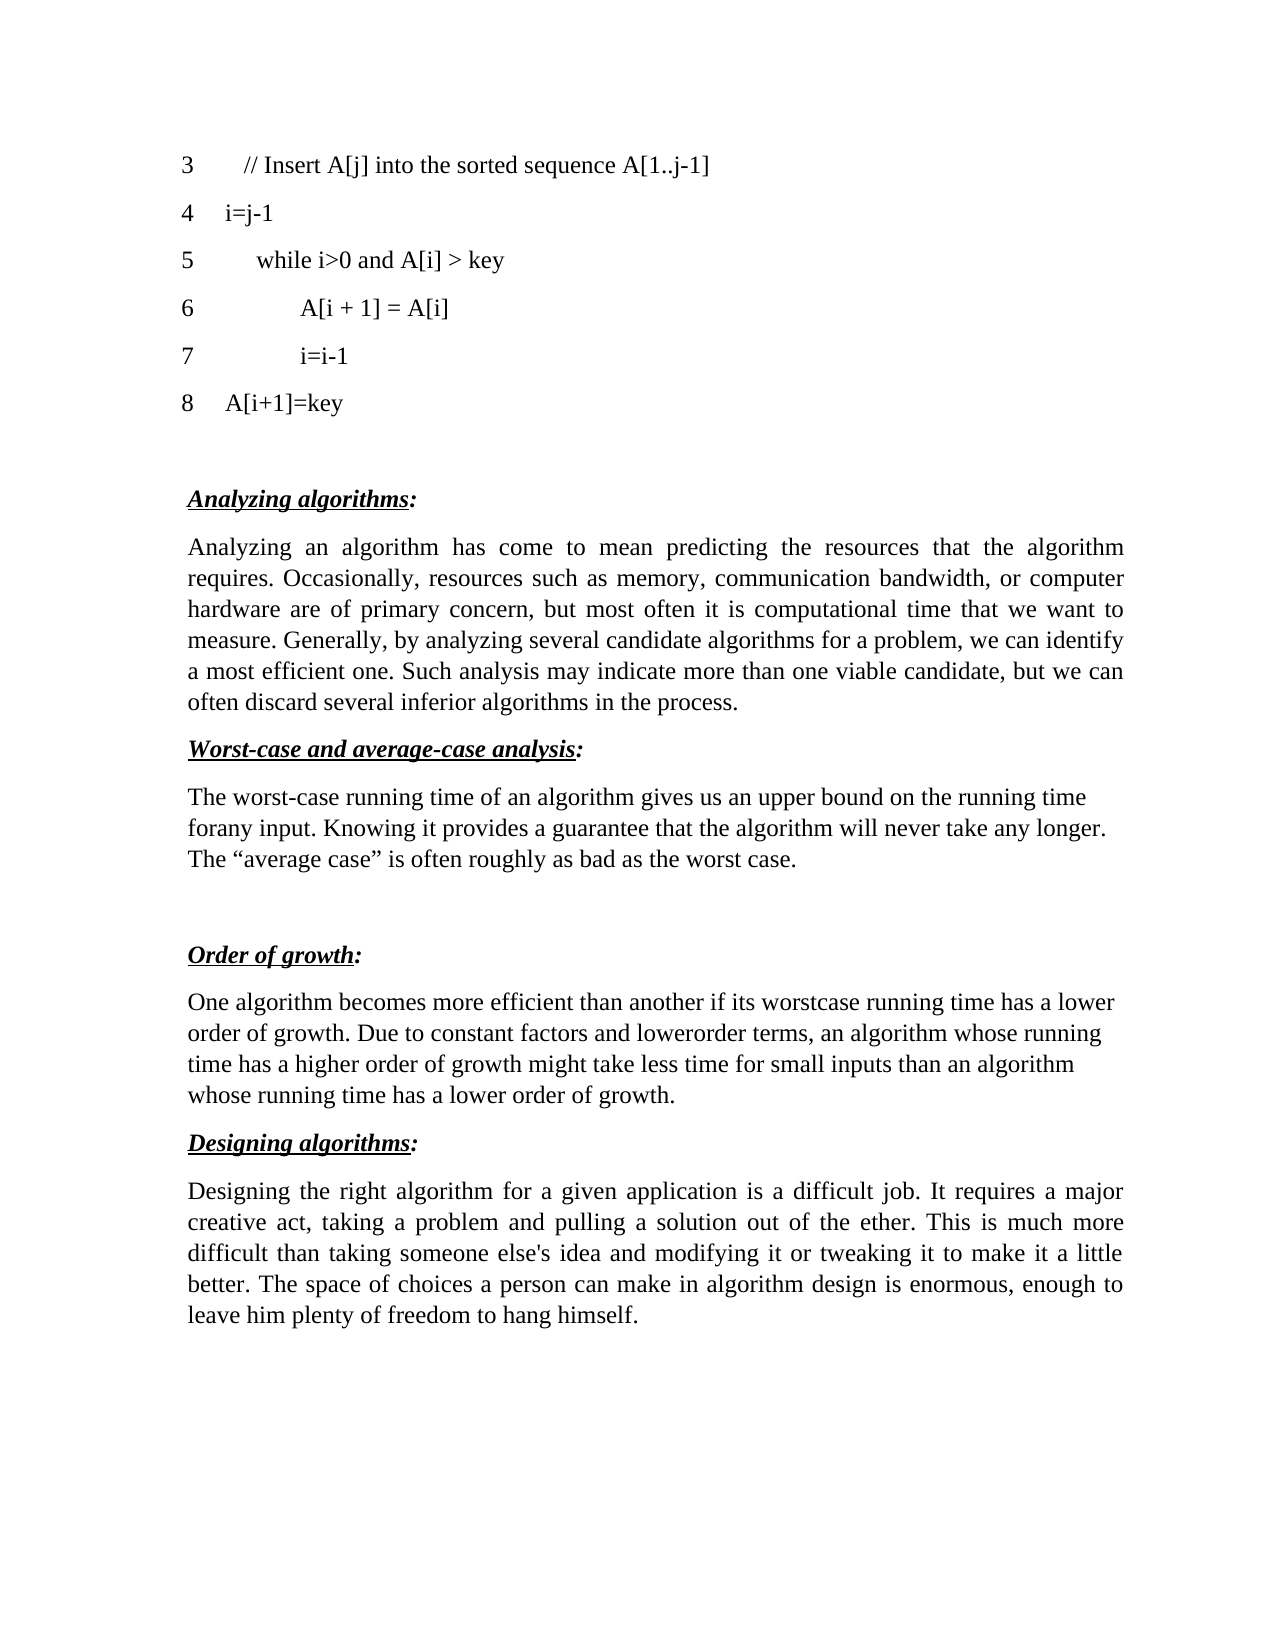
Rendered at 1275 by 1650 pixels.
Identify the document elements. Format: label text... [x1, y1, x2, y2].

text One algorithm becomes more efficient than another if its worstcase running time has a lower order of growth. Due to constant factors and lowerorder terms, an algorithm whose running time has a higher order of growth might take less time for small inputs than an algorithm whose running time has a lower order of growth. [187, 987, 1125, 1109]
text Designing the right algorithm for a given application is a difficult job. It requires a major creative act, taking a problem and pulling a solution out of the ether. This is much more difficult than taking someone else's idea and modifying it or tweaking it to make it a little better. The space of choices a person can make in algorithm design is enormous, enough to leave him plenty of freedom to hang himself. [187, 1176, 1125, 1329]
text 8 A[i+1]=key [150, 388, 1125, 417]
text 5 while i>0 and A[i] > key [150, 245, 1125, 274]
text 7 i=i-1 [150, 341, 1125, 369]
text 3 // Insert A[j] into the sorted sequence A[1..j-1] [150, 150, 1125, 179]
text Order of growth: [150, 940, 1125, 968]
text The worst-case running time of an algorithm gives us an upper bound on the running time forany input. Knowing it provides a guarantee that the algorithm will never take any longer. The “average case” is often roughly as bad as the worst case. [187, 782, 1125, 873]
text 6 A[i + 1] = A[i] [150, 293, 1125, 322]
text 4 i=j-1 [150, 198, 1125, 226]
text Analyzing an algorithm has come to mean predicting the resources that the algorithm requires. Occasionally, resources such as memory, communication bandwidth, or computer hardware are of primary concern, but most often it is computational time that we want to measure. Generally, by analyzing several candidate algorithms for a problem, we can identify a most efficient one. Such analysis may indicate more than one viable candidate, but we can often discard several inferior algorithms in the process. [187, 532, 1125, 716]
text Worst-case and average-case analysis: [150, 734, 1125, 763]
text Designing algorithms: [150, 1128, 1125, 1157]
text Analyzing algorithms: [150, 484, 1125, 513]
